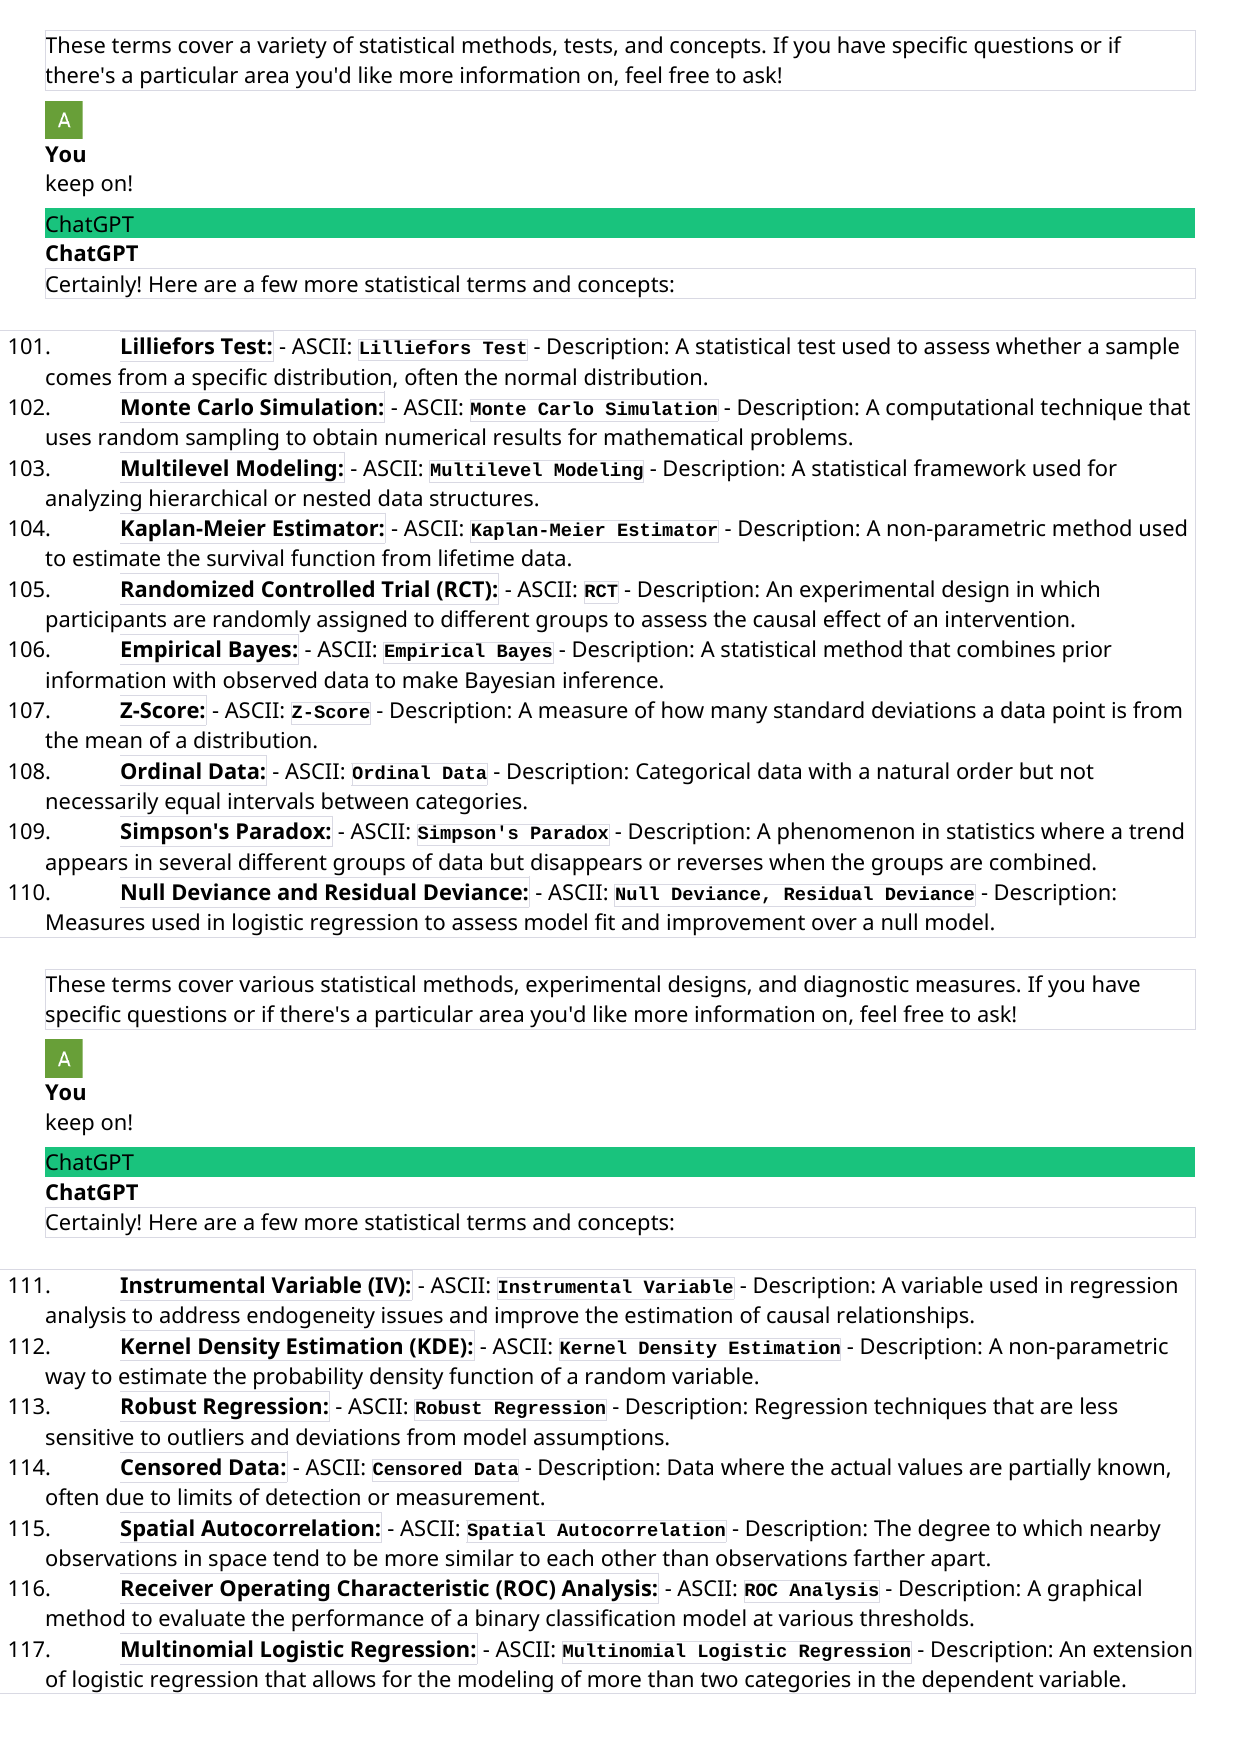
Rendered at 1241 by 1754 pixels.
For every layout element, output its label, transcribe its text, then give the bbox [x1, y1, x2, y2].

text keep on! [45, 1107, 1195, 1137]
list Empirical Bayes: - ASCII: Empirical Bayes - Description: A statistical method that combines prior information with observed data to make Bayesian inference. [0, 633, 1195, 694]
list Multinomial Logistic Regression: - ASCII: Multinomial Logistic Regression - Description: An extension of logistic regression that allows for the modeling of more than two categories in the dependent variable. [0, 1633, 1195, 1693]
list Simpson's Paradox: - ASCII: Simpson's Paradox - Description: A phenomenon in statistics where a trend appears in several different groups of data but disappears or reverses when the groups are combined. [0, 815, 1195, 876]
list Robust Regression: - ASCII: Robust Regression - Description: Regression techniques that are less sensitive to outliers and deviations from model assumptions. [0, 1390, 1195, 1451]
list Kernel Density Estimation (KDE): - ASCII: Kernel Density Estimation - Description: A non-parametric way to estimate the probability density function of a random variable. [0, 1329, 1195, 1390]
list Instrumental Variable (IV): - ASCII: Instrumental Variable - Description: A variable used in regression analysis to address endogeneity issues and improve the estimation of causal relationships. [0, 1270, 1195, 1329]
text These terms cover a variety of statistical methods, tests, and concepts. If you have specific questions or if there's a particular area you'd like more information on, feel free to ask! [46, 31, 1195, 90]
list Kaplan-Meier Estimator: - ASCII: Kaplan-Meier Estimator - Description: A non-parametric method used to estimate the survival function from lifetime data. [0, 512, 1195, 573]
picture [45, 1039, 83, 1078]
text These terms cover various statistical methods, experimental designs, and diagnostic measures. If you have specific questions or if there's a particular area you'd like more information on, feel free to ask! [46, 970, 1195, 1029]
text ChatGPT [45, 208, 1195, 238]
list Multilevel Modeling: - ASCII: Multilevel Modeling - Description: A statistical framework used for analyzing hierarchical or nested data structures. [0, 451, 1195, 512]
text ChatGPT [45, 1177, 1195, 1207]
list Monte Carlo Simulation: - ASCII: Monte Carlo Simulation - Description: A computational technique that uses random sampling to obtain numerical results for mathematical problems. [0, 391, 1195, 451]
text You [45, 1077, 1195, 1107]
list Spatial Autocorrelation: - ASCII: Spatial Autocorrelation - Description: The degree to which nearby observations in space tend to be more similar to each other than observations farther apart. [0, 1511, 1195, 1572]
list Censored Data: - ASCII: Censored Data - Description: Data where the actual values are partially known, often due to limits of detection or measurement. [0, 1451, 1195, 1511]
text You [45, 138, 1195, 168]
picture [45, 101, 83, 139]
list Ordinal Data: - ASCII: Ordinal Data - Description: Categorical data with a natural order but not necessarily equal intervals between categories. [0, 754, 1195, 815]
list Z-Score: - ASCII: Z-Score - Description: A measure of how many standard deviations a data point is from the mean of a distribution. [0, 694, 1195, 754]
text ChatGPT [45, 238, 1195, 268]
list Lilliefors Test: - ASCII: Lilliefors Test - Description: A statistical test used to assess whether a sample comes from a specific distribution, often the normal distribution. [0, 331, 1195, 391]
text Certainly! Here are a few more statistical terms and concepts: [46, 269, 1195, 298]
text keep on! [45, 168, 1195, 198]
list Receiver Operating Characteristic (ROC) Analysis: - ASCII: ROC Analysis - Description: A graphical method to evaluate the performance of a binary classification model at various thresholds. [0, 1572, 1195, 1633]
text ChatGPT [45, 1147, 1195, 1177]
list Randomized Controlled Trial (RCT): - ASCII: RCT - Description: An experimental design in which participants are randomly assigned to different groups to assess the causal effect of an intervention. [0, 573, 1195, 633]
text Certainly! Here are a few more statistical terms and concepts: [46, 1208, 1195, 1237]
list Null Deviance and Residual Deviance: - ASCII: Null Deviance, Residual Deviance - Description: Measures used in logistic regression to assess model fit and improvement over a null model. [0, 876, 1195, 937]
